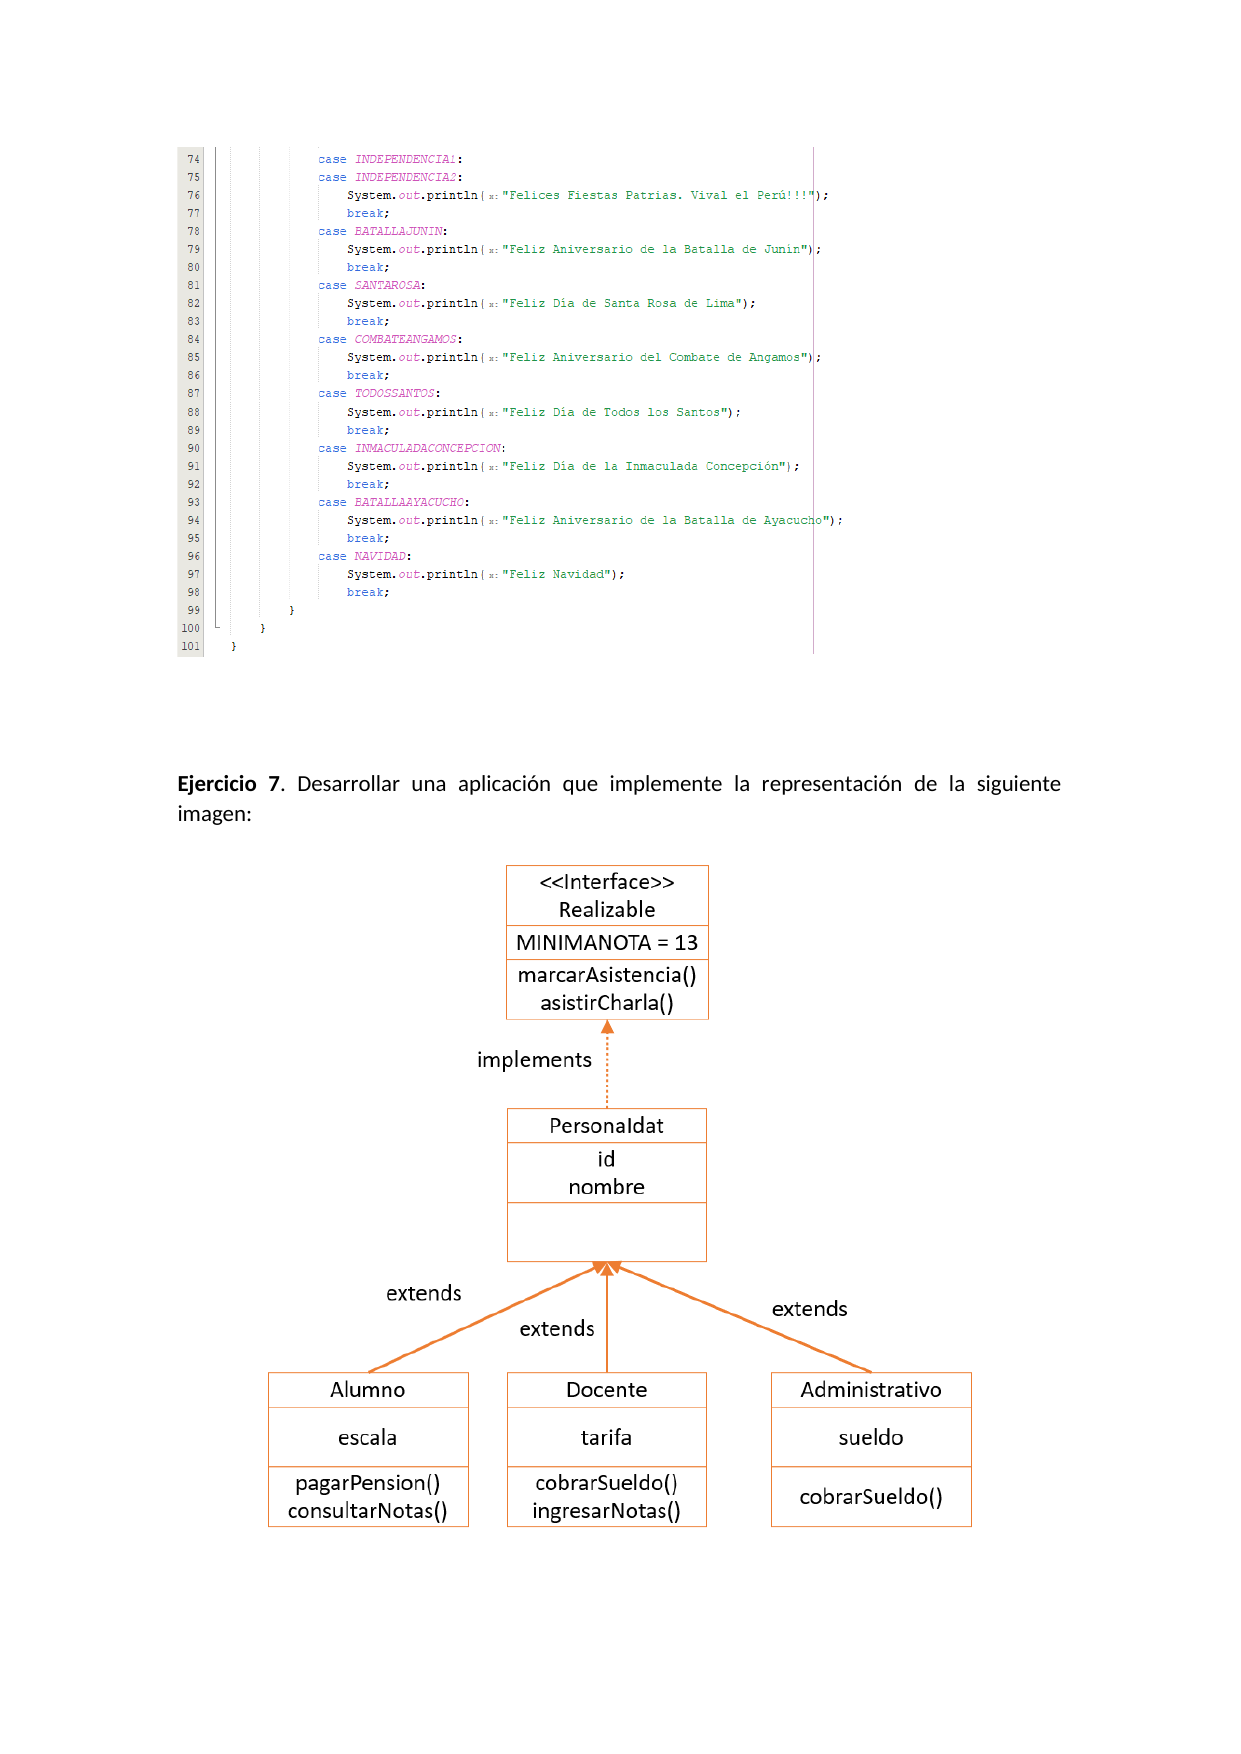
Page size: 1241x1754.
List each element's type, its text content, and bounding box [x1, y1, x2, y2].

text Ejercicio 7. Desarrollar una aplicación que implemente la representación de la siguiente imagen: [177, 769, 1063, 827]
picture [252, 846, 988, 1541]
picture [177, 147, 1063, 657]
